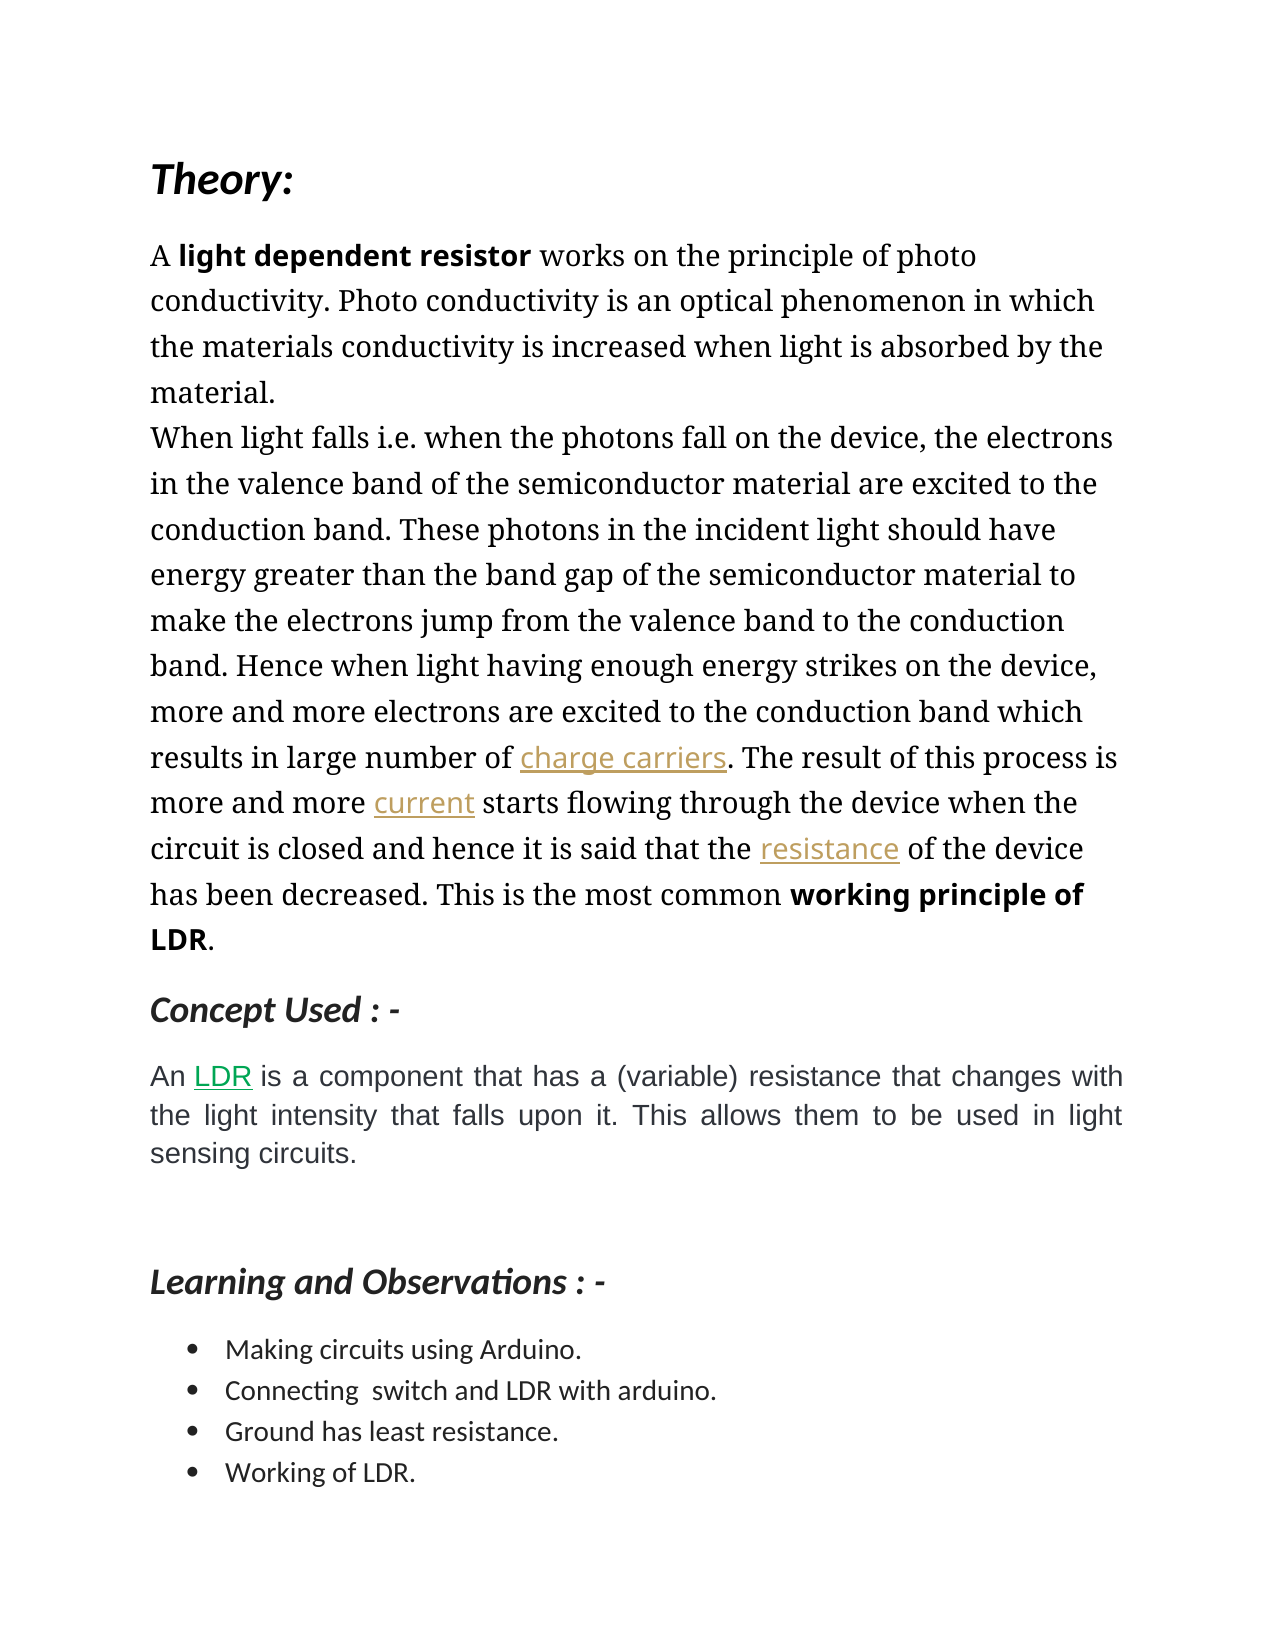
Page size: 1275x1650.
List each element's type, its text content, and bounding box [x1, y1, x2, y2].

list Making circuits using Arduino. [187, 1331, 1125, 1367]
list Ground has least resistance. [187, 1413, 1125, 1449]
text Theory: [150, 150, 1125, 206]
list Connecting switch and LDR with arduino. [187, 1372, 1125, 1408]
list Working of LDR. [187, 1454, 1125, 1490]
text Learning and Observations : - [150, 1258, 1125, 1303]
text A light dependent resistor works on the principle of photo conductivity. Photo conductivity is an optical phenomenon in which the materials conductivity is increased when light is absorbed by the material. When light falls i.e. when the photons fall on the device, the electrons in the valence band of the semiconductor material are excited to the conduction band. These photons in the incident light should have energy greater than the band gap of the semiconductor material to make the electrons jump from the valence band to the conduction band. Hence when light having enough energy strikes on the device, more and more electrons are excited to the conduction band which results in large number of charge carriers. The result of this process is more and more current starts flowing through the device when the circuit is closed and hence it is said that the resistance of the device has been decreased. This is the most common working principle of LDR. [150, 235, 1125, 959]
text An LDR is a component that has a (variable) resistance that changes with the light intensity that falls upon it. This allows them to be used in light sensing circuits. [150, 1059, 1125, 1170]
text Concept Used : - [150, 986, 1125, 1032]
